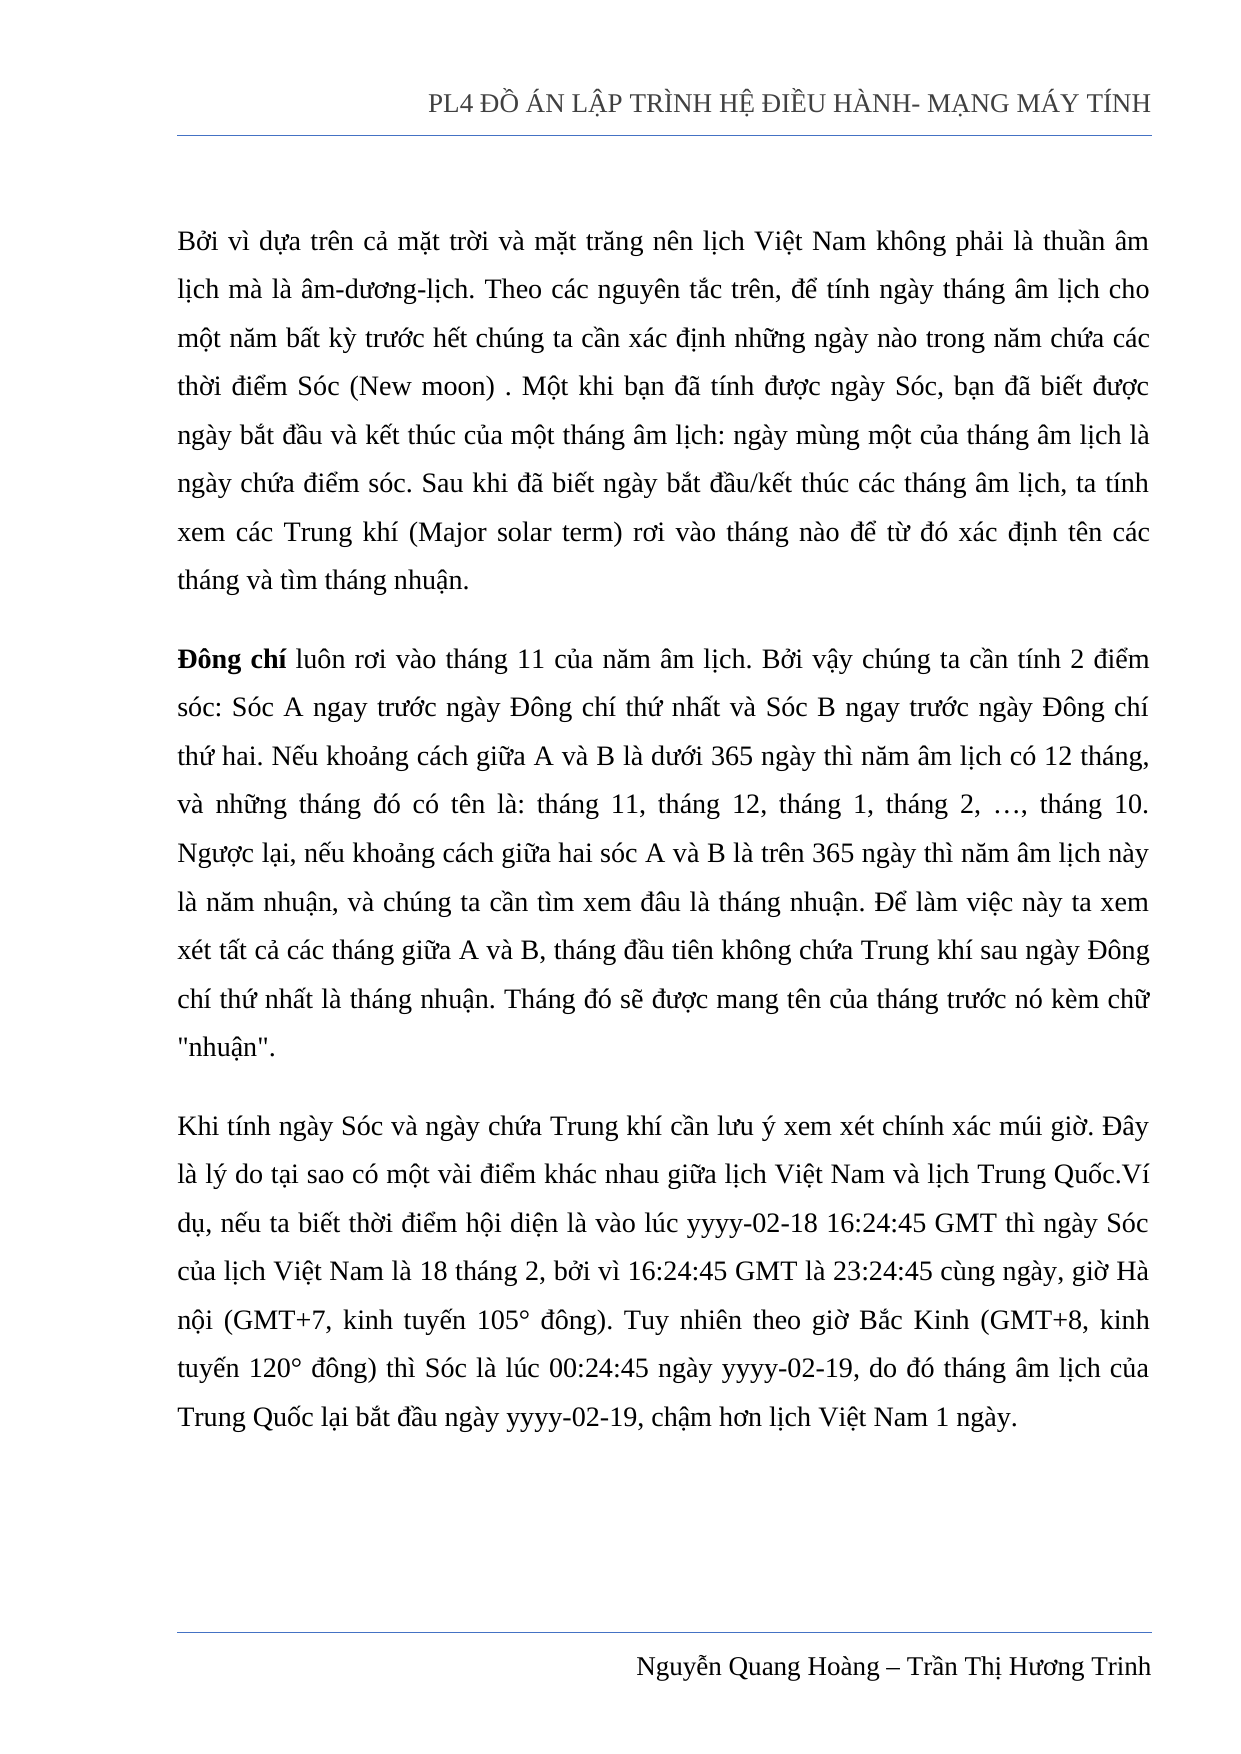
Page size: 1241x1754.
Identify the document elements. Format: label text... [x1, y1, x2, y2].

text Khi tính ngày Sóc và ngày chứa Trung khí cần lưu ý xem xét chính xác múi giờ. Đây là lý do tại sao có một vài điểm khác nhau giữa lịch Việt Nam và lịch Trung Quốc.Ví dụ, nếu ta biết thời điểm hội diện là vào lúc yyyy-02-18 16:24:45 GMT thì ngày Sóc của lịch Việt Nam là 18 tháng 2, bởi vì 16:24:45 GMT là 23:24:45 cùng ngày, giờ Hà nội (GMT+7, kinh tuyến 105° đông). Tuy nhiên theo giờ Bắc Kinh (GMT+8, kinh tuyến 120° đông) thì Sóc là lúc 00:24:45 ngày yyyy-02-19, do đó tháng âm lịch của Trung Quốc lại bắt đầu ngày yyyy-02-19, chậm hơn lịch Việt Nam 1 ngày. [177, 1109, 1152, 1432]
text Bởi vì dựa trên cả mặt trời và mặt trăng nên lịch Việt Nam không phải là thuần âm lịch mà là âm-dương-lịch. Theo các nguyên tắc trên, để tính ngày tháng âm lịch cho một năm bất kỳ trước hết chúng ta cần xác định những ngày nào trong năm chứa các thời điểm Sóc (New moon) . Một khi bạn đã tính được ngày Sóc, bạn đã biết được ngày bắt đầu và kết thúc của một tháng âm lịch: ngày mùng một của tháng âm lịch là ngày chứa điểm sóc. Sau khi đã biết ngày bắt đầu/kết thúc các tháng âm lịch, ta tính xem các Trung khí (Major solar term) rơi vào tháng nào để từ đó xác định tên các tháng và tìm tháng nhuận. [177, 223, 1152, 596]
text Đông chí luôn rơi vào tháng 11 của năm âm lịch. Bởi vậy chúng ta cần tính 2 điểm sóc: Sóc A ngay trước ngày Đông chí thứ nhất và Sóc B ngay trước ngày Đông chí thứ hai. Nếu khoảng cách giữa A và B là dưới 365 ngày thì năm âm lịch có 12 tháng, và những tháng đó có tên là: tháng 11, tháng 12, tháng 1, tháng 2, …, tháng 10. Ngược lại, nếu khoảng cách giữa hai sóc A và B là trên 365 ngày thì năm âm lịch này là năm nhuận, và chúng ta cần tìm xem đâu là tháng nhuận. Để làm việc này ta xem xét tất cả các tháng giữa A và B, tháng đầu tiên không chứa Trung khí sau ngày Đông chí thứ nhất là tháng nhuận. Tháng đó sẽ được mang tên của tháng trước nó kèm chữ "nhuận". [177, 642, 1152, 1063]
